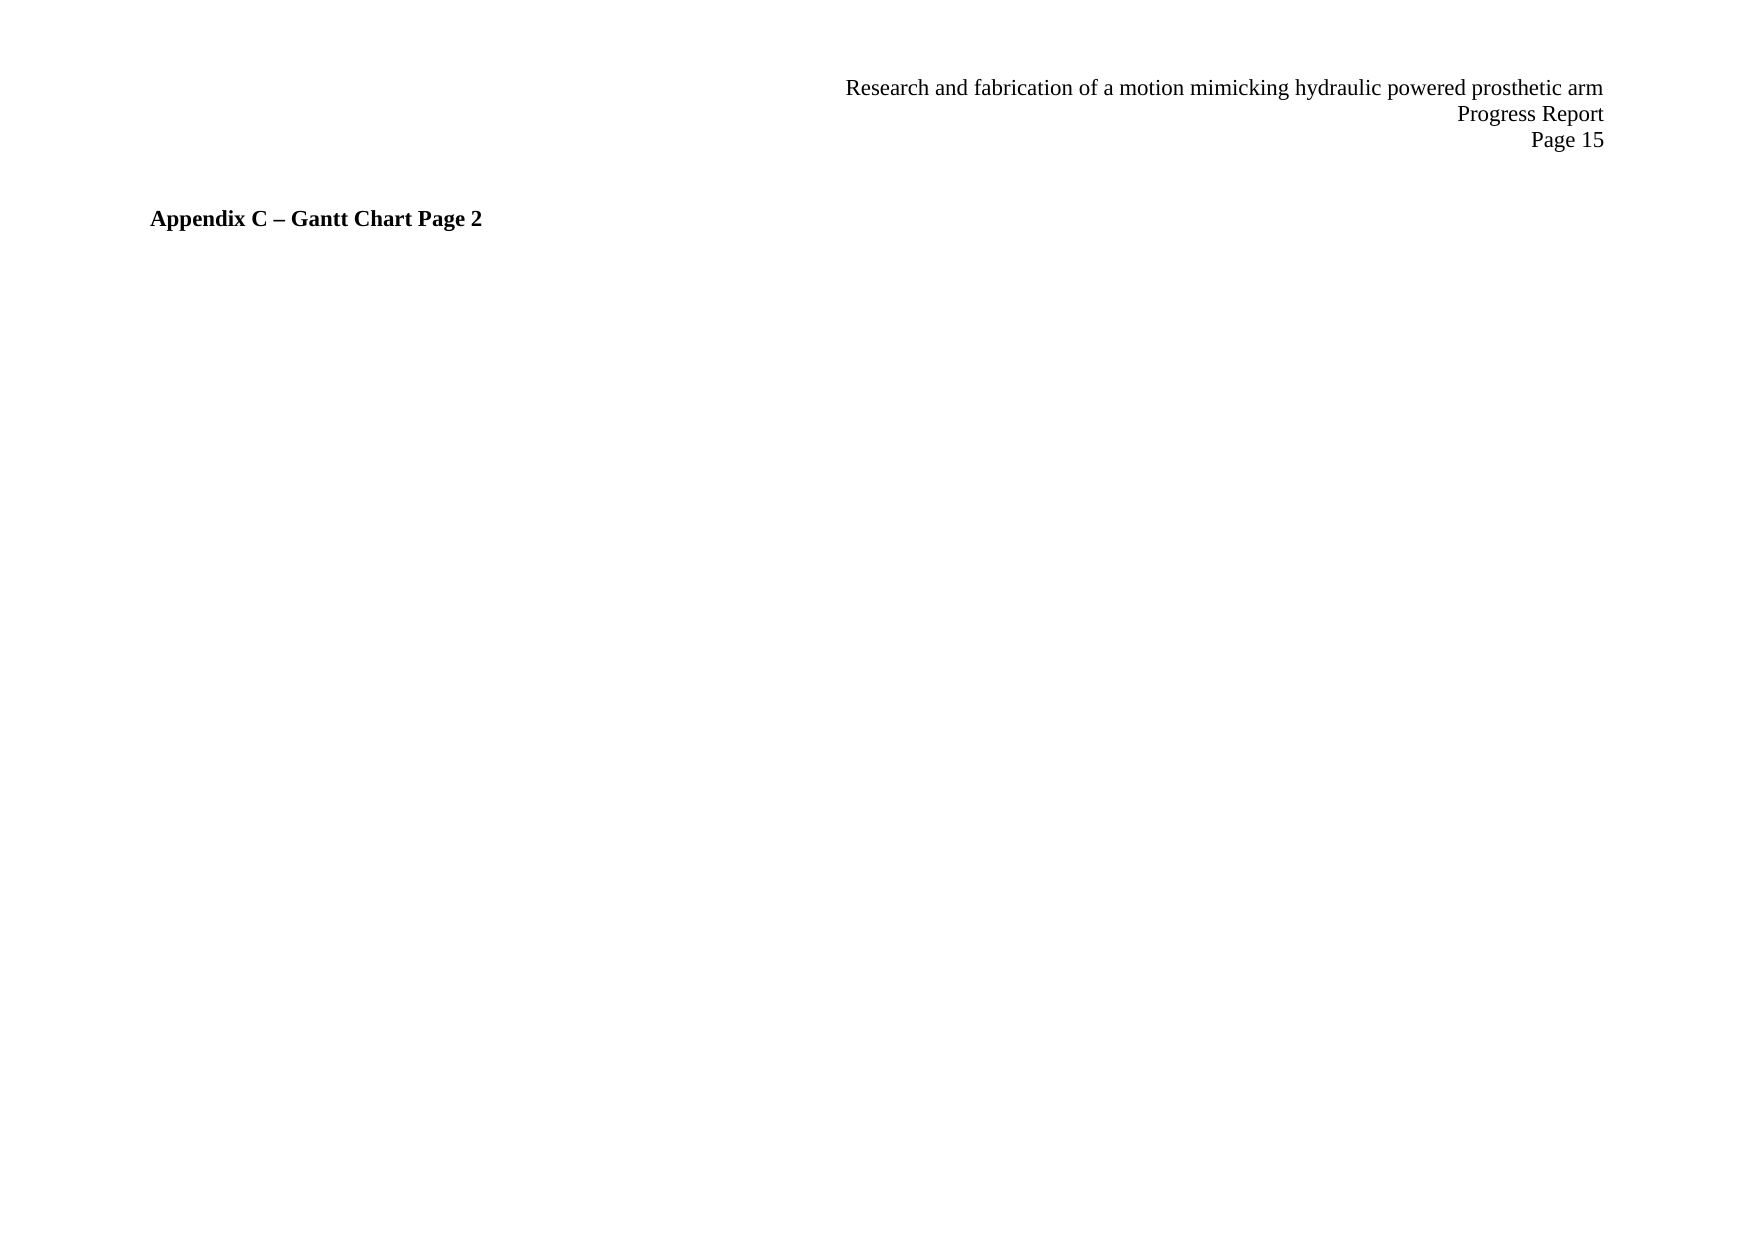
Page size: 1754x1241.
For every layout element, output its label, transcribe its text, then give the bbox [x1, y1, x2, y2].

text Appendix C – Gantt Chart Page 2 [150, 206, 1604, 232]
